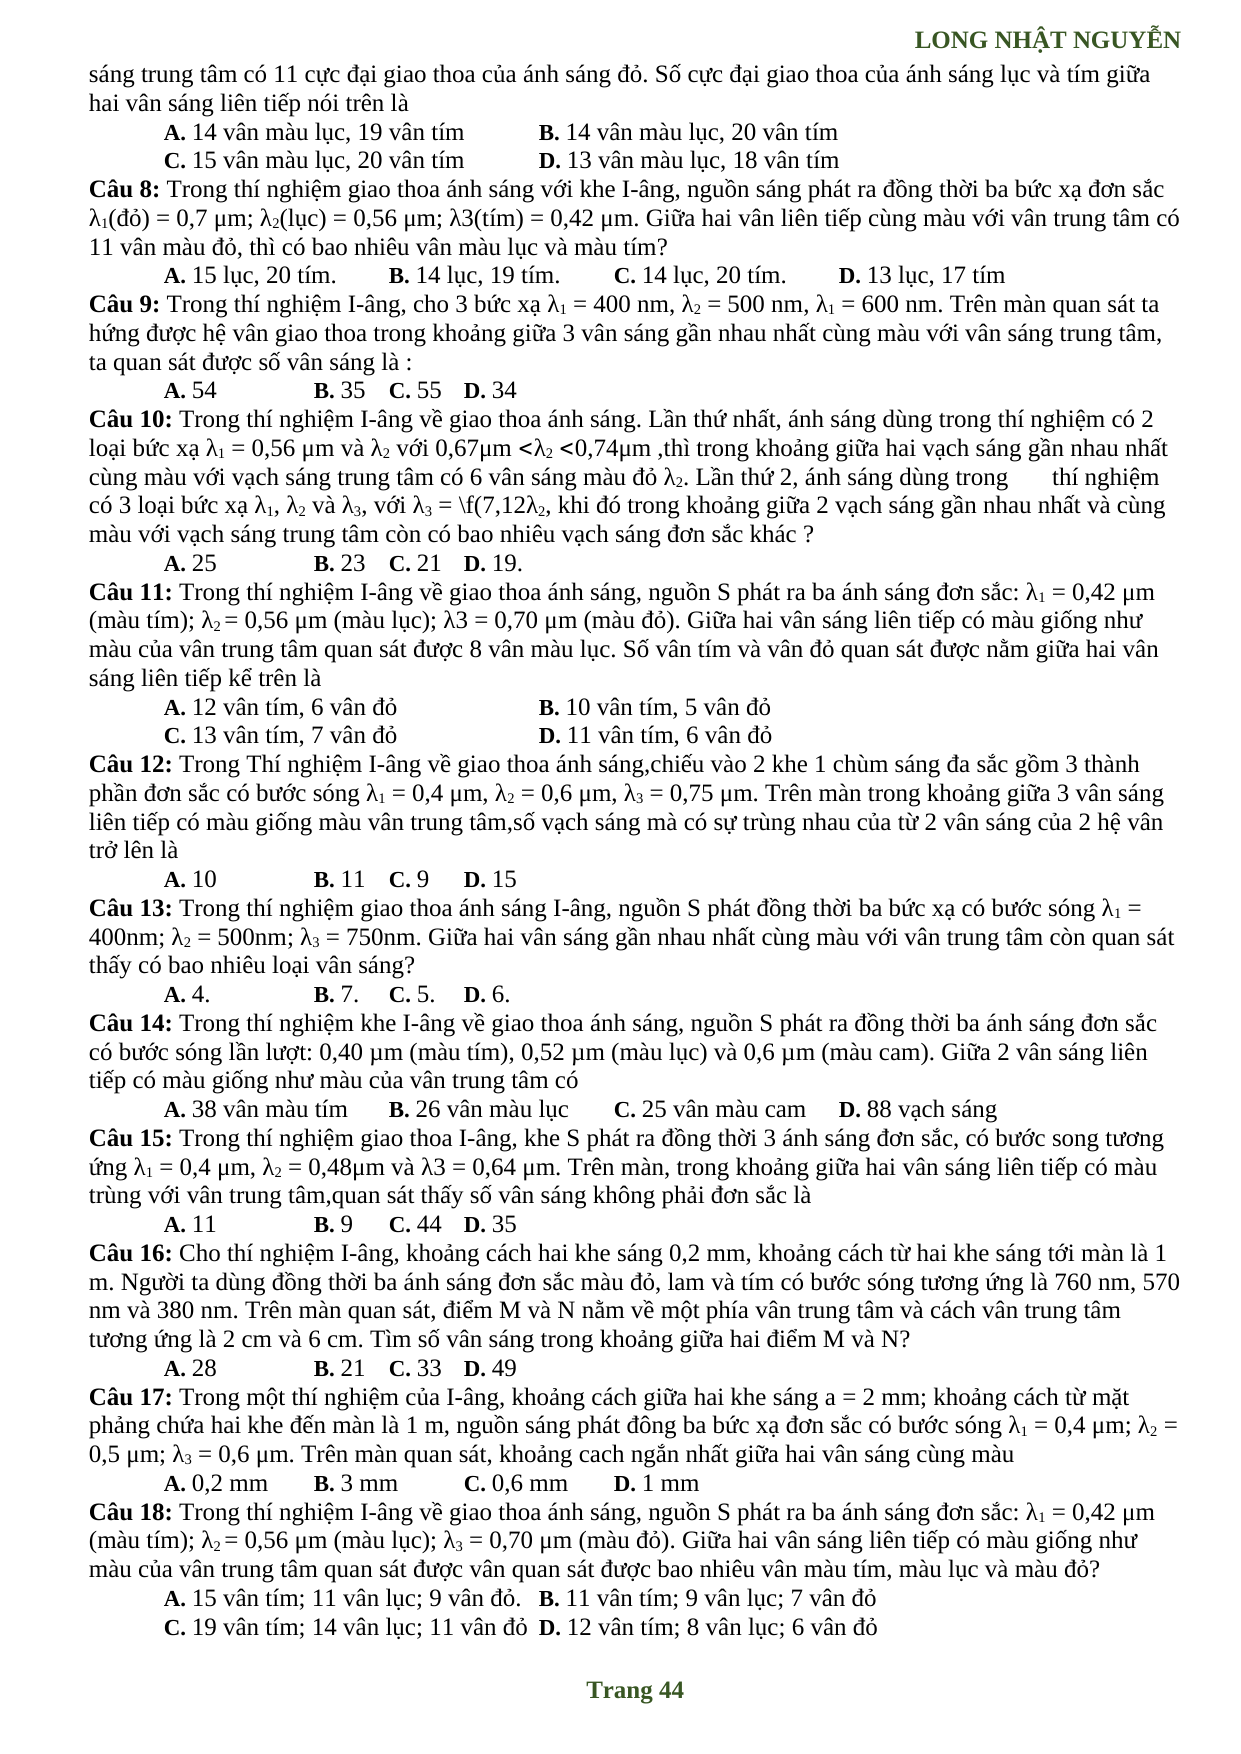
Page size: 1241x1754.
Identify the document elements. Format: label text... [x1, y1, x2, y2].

text Câu 8: Trong thí nghiệm giao thoa ánh sáng với khe I-âng, nguồn sáng phát ra đồng thời ba bức xạ đơn sắc λ1(đỏ) = 0,7 μm; λ2(lục) = 0,56 μm; λ3(tím) = 0,42 μm. Giữa hai vân liên tiếp cùng màu với vân trung tâm có 11 vân màu đỏ, thì có bao nhiêu vân màu lục và màu tím? [89, 174, 1181, 260]
text A. 10 B. 11 C. 9 D. 15 [89, 864, 1181, 893]
text Câu 11: Trong thí nghiệm I-âng về giao thoa ánh sáng, nguồn S phát ra ba ánh sáng đơn sắc: λ1 = 0,42 μm (màu tím); λ2 = 0,56 μm (màu lục); λ3 = 0,70 μm (màu đỏ). Giữa hai vân sáng liên tiếp có màu giống như màu của vân trung tâm quan sát được 8 vân màu lục. Số vân tím và vân đỏ quan sát được nằm giữa hai vân sáng liên tiếp kể trên là [89, 577, 1181, 692]
text Câu 10: Trong thí nghiệm I-âng về giao thoa ánh sáng. Lần thứ nhất, ánh sáng dùng trong thí nghiệm có 2 loại bức xạ λ1 = 0,56 μm và λ2 với 0,67μm  λ2  0,74μm ,thì trong khoảng giữa hai vạch sáng gần nhau nhất cùng màu với vạch sáng trung tâm có 6 vân sáng màu đỏ λ2. Lần thứ 2, ánh sáng dùng trong thí nghiệm có 3 loại bức xạ λ1, λ2 và λ3, với λ3 = λ2, khi đó trong khoảng giữa 2 vạch sáng gần nhau nhất và cùng màu với vạch sáng trung tâm còn có bao nhiêu vạch sáng đơn sắc khác ? [89, 404, 1181, 548]
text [89, 59, 1181, 117]
text A. 54 B. 35 C. 55 D. 34 [89, 375, 1181, 404]
text A. 38 vân màu tím B. 26 vân màu lục C. 25 vân màu cam D. 88 vạch sáng [89, 1094, 1181, 1123]
text A. 14 vân màu lục, 19 vân tím B. 14 vân màu lục, 20 vân tím [89, 117, 1181, 145]
text A. 25 B. 23 C. 21 D. 19. [89, 548, 1181, 577]
text A. 15 lục, 20 tím. B. 14 lục, 19 tím. C. 14 lục, 20 tím. D. 13 lục, 17 tím [89, 260, 1181, 289]
text Câu 15: Trong thí nghiệm giao thoa I-âng, khe S phát ra đồng thời 3 ánh sáng đơn sắc, có bước song tương ứng λ1 = 0,4 μm, λ2 = 0,48μm và λ3 = 0,64 μm. Trên màn, trong khoảng giữa hai vân sáng liên tiếp có màu trùng với vân trung tâm,quan sát thấy số vân sáng không phải đơn sắc là [89, 1123, 1181, 1209]
text A. 12 vân tím, 6 vân đỏ B. 10 vân tím, 5 vân đỏ [89, 692, 1181, 720]
text A. 0,2 mm B. 3 mm C. 0,6 mm D. 1 mm [89, 1468, 1181, 1497]
text A. 28 B. 21 C. 33 D. 49 [89, 1353, 1181, 1382]
text Câu 9: Trong thí nghiệm I-âng, cho 3 bức xạ λ1 = 400 nm, λ2 = 500 nm, λ1 = 600 nm. Trên màn quan sát ta hứng được hệ vân giao thoa trong khoảng giữa 3 vân sáng gần nhau nhất cùng màu với vân sáng trung tâm, ta quan sát được số vân sáng là : [89, 289, 1181, 375]
text Câu 14: Trong thí nghiệm khe I-âng về giao thoa ánh sáng, nguồn S phát ra đồng thời ba ánh sáng đơn sắc có bước sóng lần lượt: 0,40 µm (màu tím), 0,52 µm (màu lục) và 0,6 µm (màu cam). Giữa 2 vân sáng liên tiếp có màu giống như màu của vân trung tâm có [89, 1008, 1181, 1094]
text Câu 13: Trong thí nghiệm giao thoa ánh sáng I-âng, nguồn S phát đồng thời ba bức xạ có bước sóng λ1 = 400nm; λ2 = 500nm; λ3 = 750nm. Giữa hai vân sáng gần nhau nhất cùng màu với vân trung tâm còn quan sát thấy có bao nhiêu loại vân sáng? [89, 893, 1181, 979]
text Câu 12: Trong Thí nghiệm I-âng về giao thoa ánh sáng,chiếu vào 2 khe 1 chùm sáng đa sắc gồm 3 thành phần đơn sắc có bước sóng λ1 = 0,4 μm, λ2 = 0,6 μm, λ3 = 0,75 μm. Trên màn trong khoảng giữa 3 vân sáng liên tiếp có màu giống màu vân trung tâm,số vạch sáng mà có sự trùng nhau của từ 2 vân sáng của 2 hệ vân trở lên là [89, 749, 1181, 864]
text Câu 17: Trong một thí nghiệm của I-âng, khoảng cách giữa hai khe sáng a = 2 mm; khoảng cách từ mặt phảng chứa hai khe đến màn là 1 m, nguồn sáng phát đông ba bức xạ đơn sắc có bước sóng λ1 = 0,4 μm; λ2 = 0,5 μm; λ3 = 0,6 μm. Trên màn quan sát, khoảng cach ngắn nhất giữa hai vân sáng cùng màu [89, 1382, 1181, 1468]
text C. 13 vân tím, 7 vân đỏ D. 11 vân tím, 6 vân đỏ [89, 720, 1181, 749]
text A. 11 B. 9 C. 44 D. 35 [89, 1209, 1181, 1238]
text C. 19 vân tím; 14 vân lục; 11 vân đỏ D. 12 vân tím; 8 vân lục; 6 vân đỏ [89, 1612, 1181, 1640]
text Câu 18: Trong thí nghiệm I-âng về giao thoa ánh sáng, nguồn S phát ra ba ánh sáng đơn sắc: λ1 = 0,42 μm (màu tím); λ2 = 0,56 μm (màu lục); λ3 = 0,70 μm (màu đỏ). Giữa hai vân sáng liên tiếp có màu giống như màu của vân trung tâm quan sát được vân quan sát được bao nhiêu vân màu tím, màu lục và màu đỏ? [89, 1497, 1181, 1583]
text A. 15 vân tím; 11 vân lục; 9 vân đỏ. B. 11 vân tím; 9 vân lục; 7 vân đỏ [89, 1583, 1181, 1612]
text C. 15 vân màu lục, 20 vân tím D. 13 vân màu lục, 18 vân tím [89, 145, 1181, 174]
text A. 4. B. 7. C. 5. D. 6. [89, 979, 1181, 1008]
text Câu 16: Cho thí nghiệm I-âng, khoảng cách hai khe sáng 0,2 mm, khoảng cách từ hai khe sáng tới màn là 1 m. Người ta dùng đồng thời ba ánh sáng đơn sắc màu đỏ, lam và tím có bước sóng tương ứng là 760 nm, 570 nm và 380 nm. Trên màn quan sát, điểm M và N nằm về một phía vân trung tâm và cách vân trung tâm tương ứng là 2 cm và 6 cm. Tìm số vân sáng trong khoảng giữa hai điểm M và N? [89, 1238, 1181, 1353]
